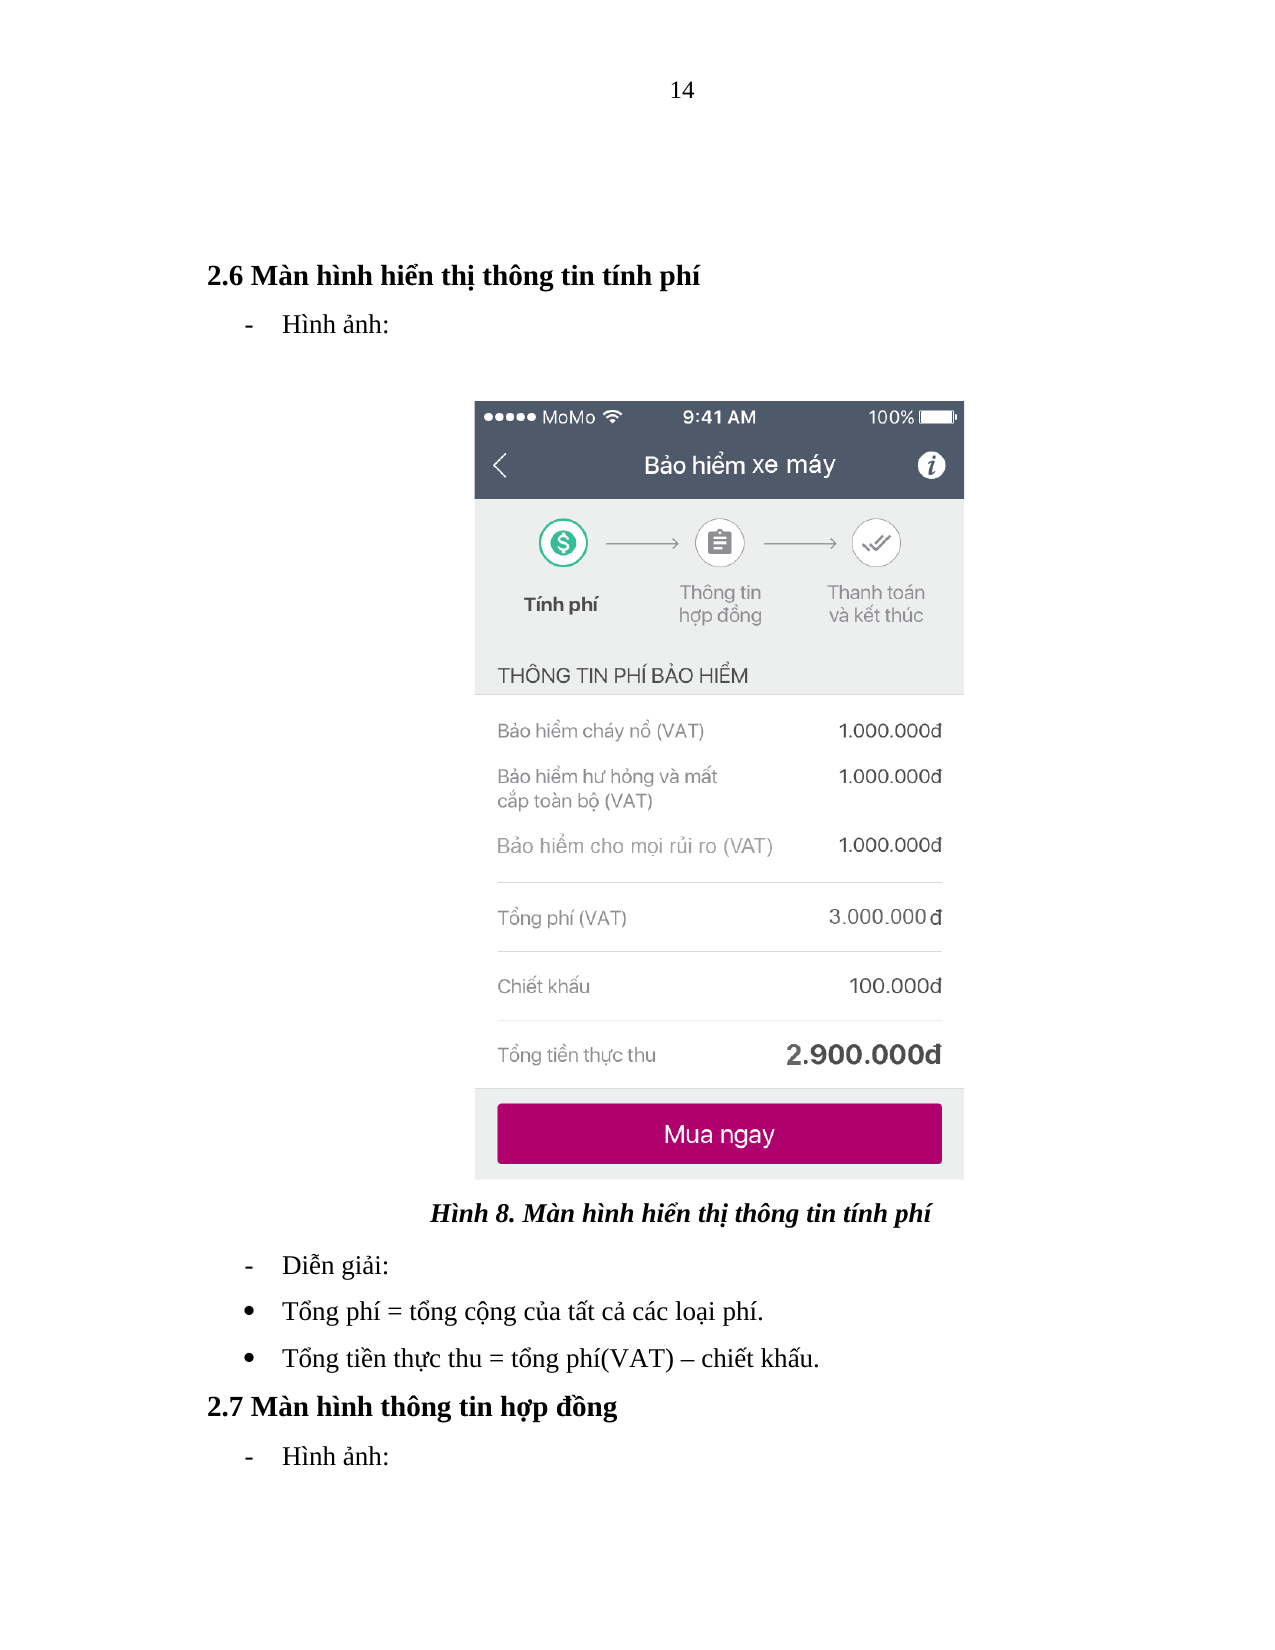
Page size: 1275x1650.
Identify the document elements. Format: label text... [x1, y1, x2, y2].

text 2.7 Màn hình thông tin hợp đồng [207, 1389, 1157, 1423]
subtitle 2.6 Màn hình hiển thị thông tin tính phí [207, 258, 1157, 291]
list Hình ảnh: [244, 1439, 1157, 1471]
list Tổng phí = tổng cộng của tất cả các loại phí. [244, 1296, 1157, 1327]
text Hình 8. Màn hình hiển thị thông tin tính phí [207, 1197, 1157, 1228]
list Tổng tiền thực thu = tổng phí(VAT) – chiết khấu. [244, 1342, 1157, 1374]
list Diễn giải: [244, 1249, 1157, 1280]
list Hình ảnh: [244, 308, 1157, 339]
picture [474, 401, 965, 1183]
